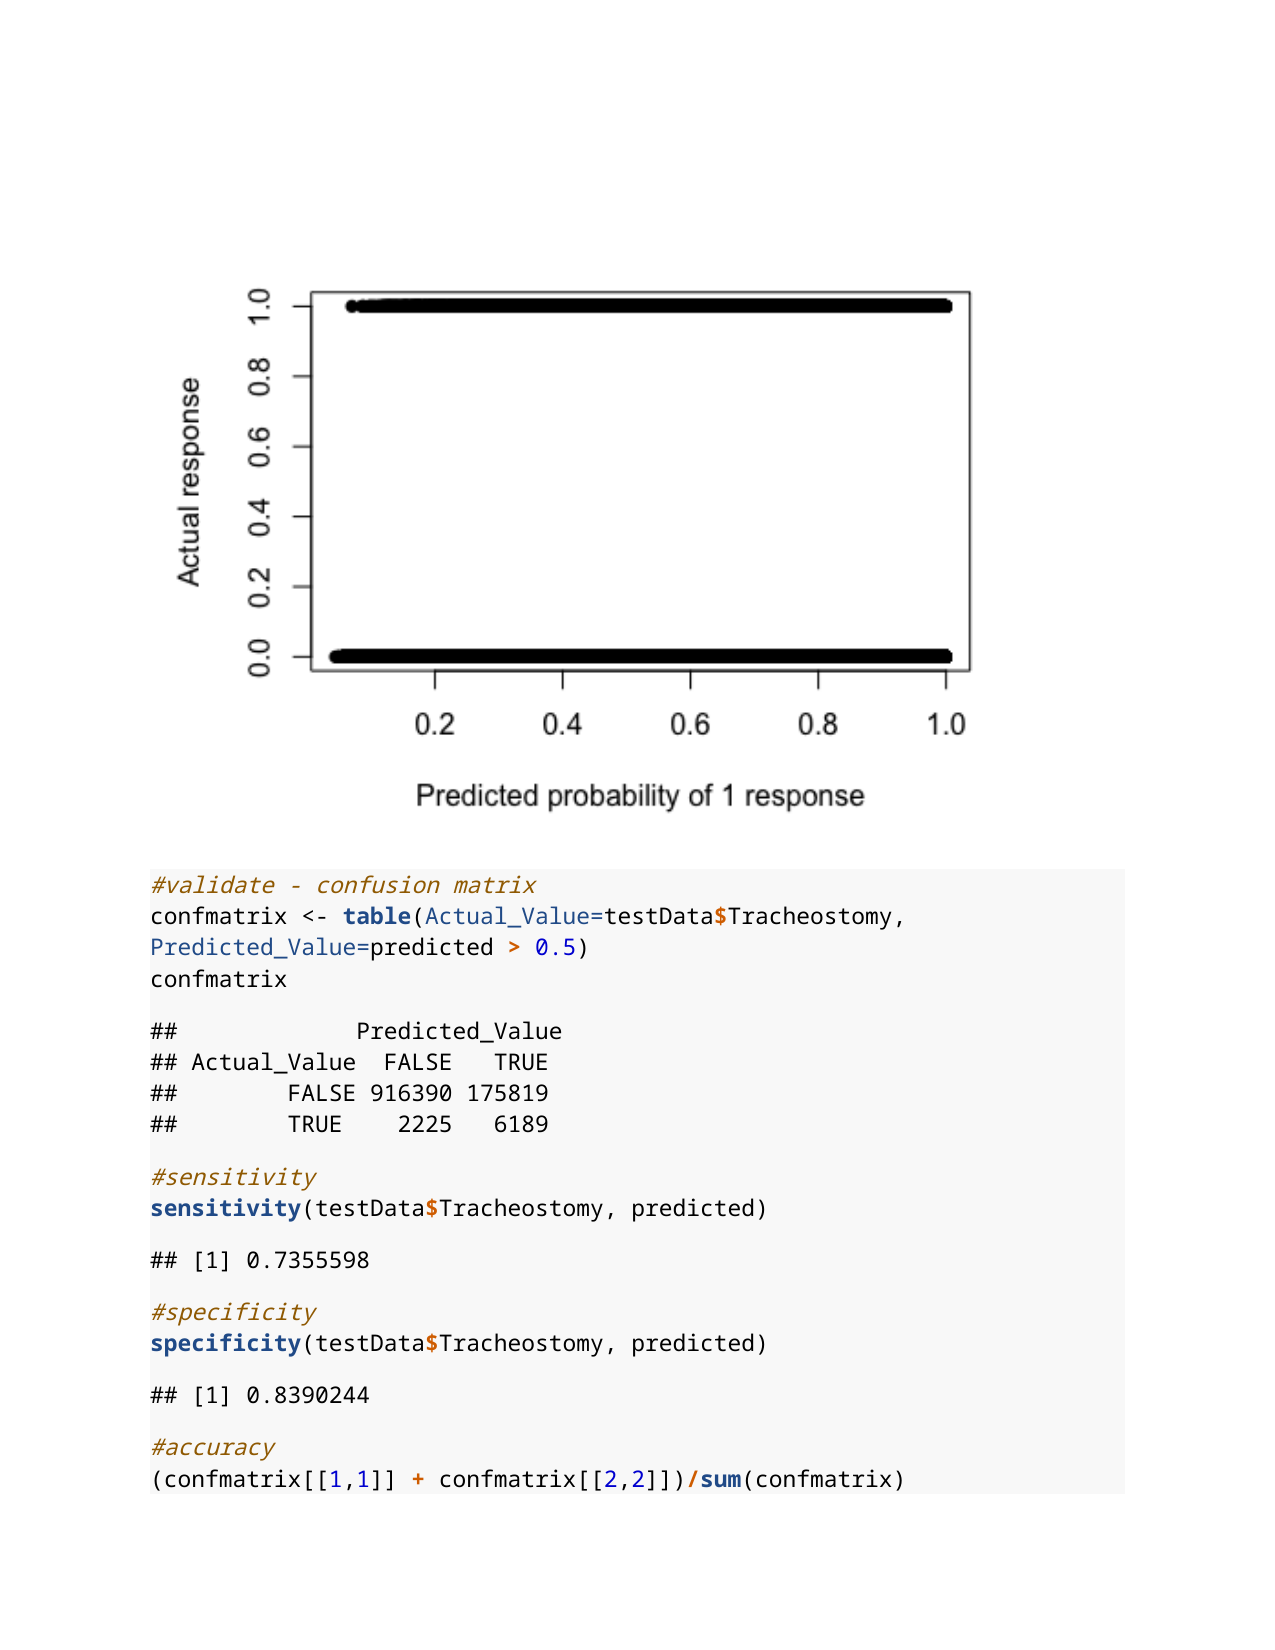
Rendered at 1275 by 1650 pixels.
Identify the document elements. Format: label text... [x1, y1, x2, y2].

text #validate - confusion matrix confmatrix <- table(Actual_Value=testData$Tracheostomy, Predicted_Value=predicted > 0.5) confmatrix [150, 869, 1125, 994]
text ## [1] 0.8390244 [150, 1379, 1125, 1410]
text #accuracy (confmatrix[[1,1]] + confmatrix[[2,2]])/sum(confmatrix) [150, 1431, 1125, 1494]
text #sensitivity sensitivity(testData$Tracheostomy, predicted) [315, 1160, 1125, 1223]
text #specificity specificity(testData$Tracheostomy, predicted) [315, 1296, 1125, 1358]
text ## Predicted_Value ## Actual_Value FALSE TRUE ## FALSE 916390 175819 ## TRUE 2225 6189 [150, 1014, 1125, 1139]
text ## [1] 0.7355598 [150, 1244, 1125, 1275]
picture [168, 150, 1044, 850]
